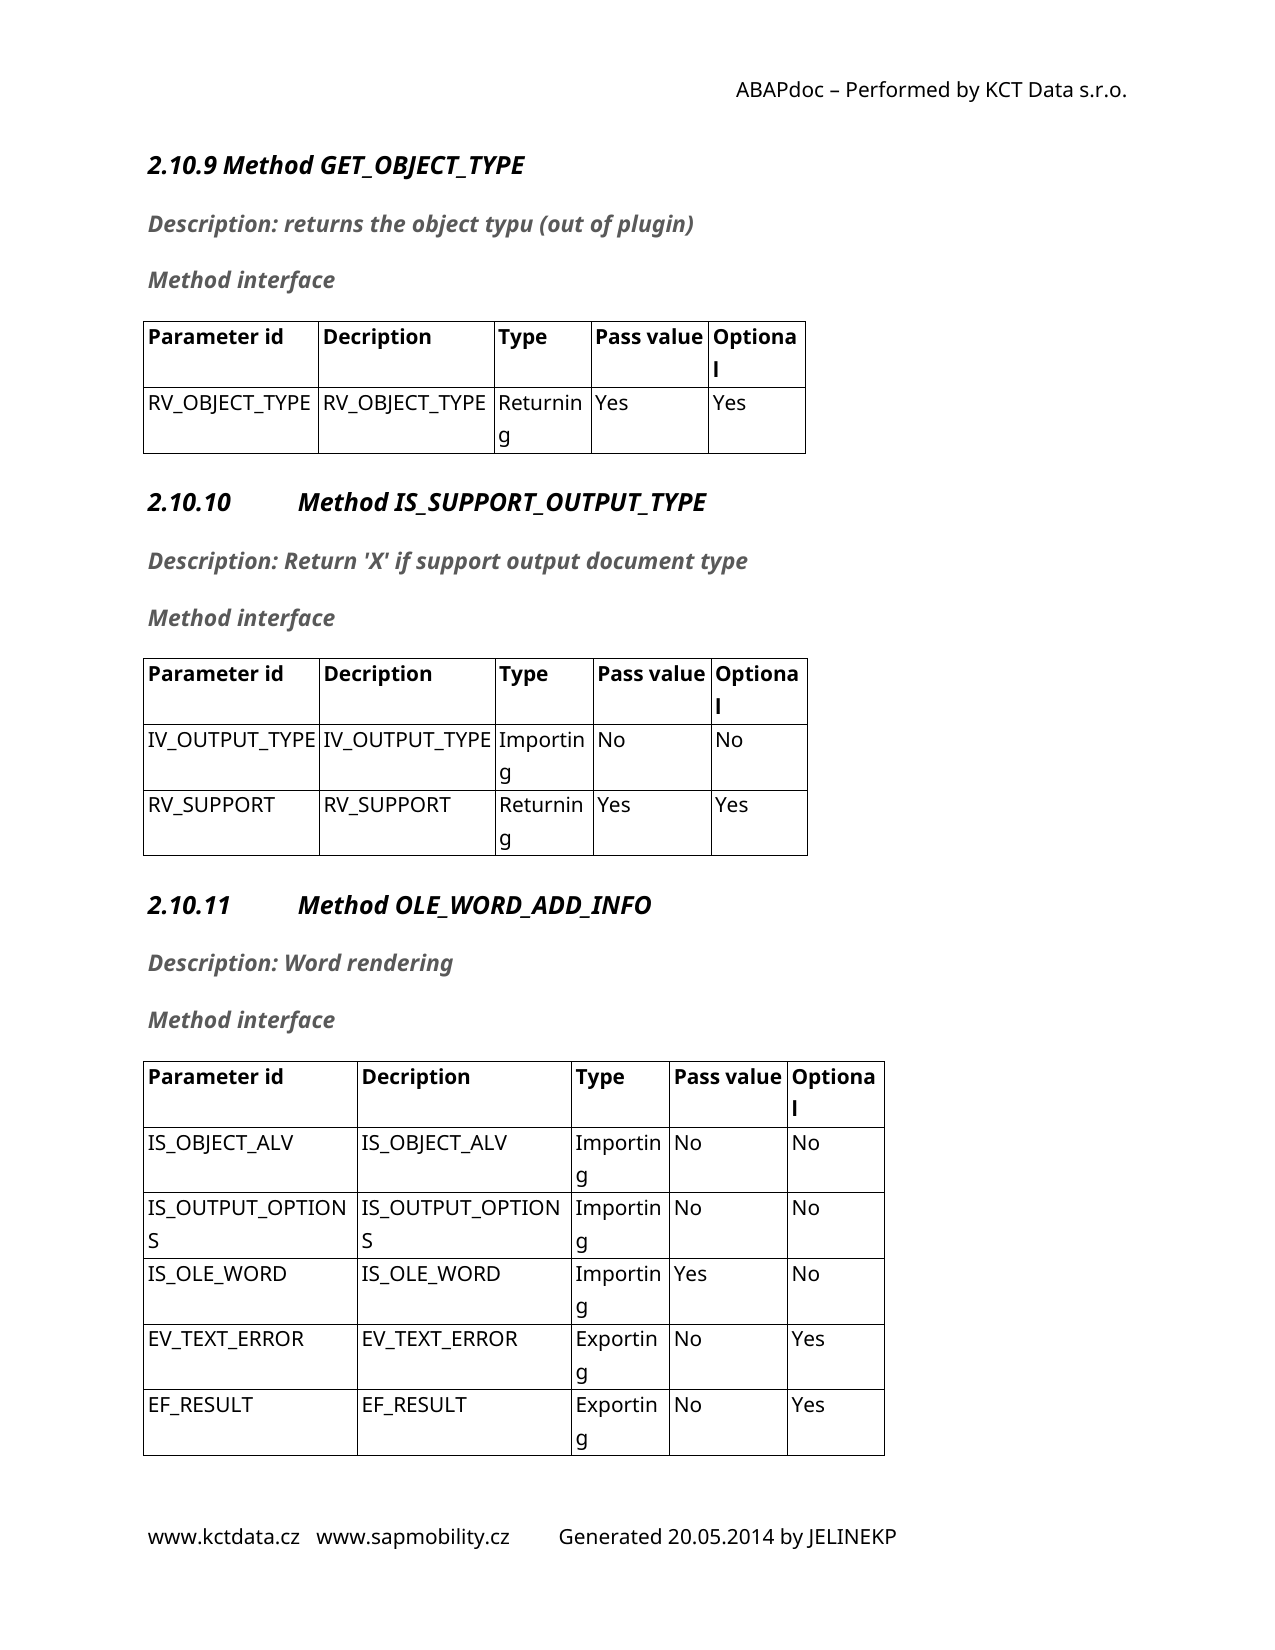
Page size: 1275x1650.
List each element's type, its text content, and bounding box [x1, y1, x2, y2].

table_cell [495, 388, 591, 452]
subtitle Method OLE_WORD_ADD_INFO [148, 887, 1127, 921]
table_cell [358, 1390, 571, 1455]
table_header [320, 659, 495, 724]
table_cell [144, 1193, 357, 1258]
text Method interface [148, 601, 1127, 633]
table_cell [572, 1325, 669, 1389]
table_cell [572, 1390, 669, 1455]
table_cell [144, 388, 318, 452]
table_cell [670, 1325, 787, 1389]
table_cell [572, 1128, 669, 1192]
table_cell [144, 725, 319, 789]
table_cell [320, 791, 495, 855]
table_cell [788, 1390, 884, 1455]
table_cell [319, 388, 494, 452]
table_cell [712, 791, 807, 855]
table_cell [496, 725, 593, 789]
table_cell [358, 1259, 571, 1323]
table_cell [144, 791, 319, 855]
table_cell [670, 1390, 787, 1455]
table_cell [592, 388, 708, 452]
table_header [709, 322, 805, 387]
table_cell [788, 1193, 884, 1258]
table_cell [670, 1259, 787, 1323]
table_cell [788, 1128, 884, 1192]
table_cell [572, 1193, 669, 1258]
text Description: returns the object typu (out of plugin) [148, 208, 1127, 239]
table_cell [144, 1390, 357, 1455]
subtitle Method GET_OBJECT_TYPE [148, 148, 1127, 182]
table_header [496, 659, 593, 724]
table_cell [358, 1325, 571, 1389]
text Description: Word rendering [148, 947, 1127, 979]
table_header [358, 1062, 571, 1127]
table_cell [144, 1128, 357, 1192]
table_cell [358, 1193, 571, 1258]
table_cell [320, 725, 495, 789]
text Method interface [148, 1004, 1127, 1035]
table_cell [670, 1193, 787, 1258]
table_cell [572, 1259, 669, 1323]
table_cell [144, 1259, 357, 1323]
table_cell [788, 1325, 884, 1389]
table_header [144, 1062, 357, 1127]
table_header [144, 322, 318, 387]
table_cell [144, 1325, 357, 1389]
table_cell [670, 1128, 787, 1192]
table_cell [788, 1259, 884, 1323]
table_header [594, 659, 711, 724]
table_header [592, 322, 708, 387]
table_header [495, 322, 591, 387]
subtitle Method IS_SUPPORT_OUTPUT_TYPE [148, 485, 1127, 519]
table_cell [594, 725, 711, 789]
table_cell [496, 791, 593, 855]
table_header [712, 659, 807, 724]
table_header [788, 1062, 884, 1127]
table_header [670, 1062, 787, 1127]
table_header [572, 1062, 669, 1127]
text Description: Return 'X' if support output document type [148, 545, 1127, 576]
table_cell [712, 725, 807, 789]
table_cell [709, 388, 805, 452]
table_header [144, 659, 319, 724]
text Method interface [148, 264, 1127, 296]
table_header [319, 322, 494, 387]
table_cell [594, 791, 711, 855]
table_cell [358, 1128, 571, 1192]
